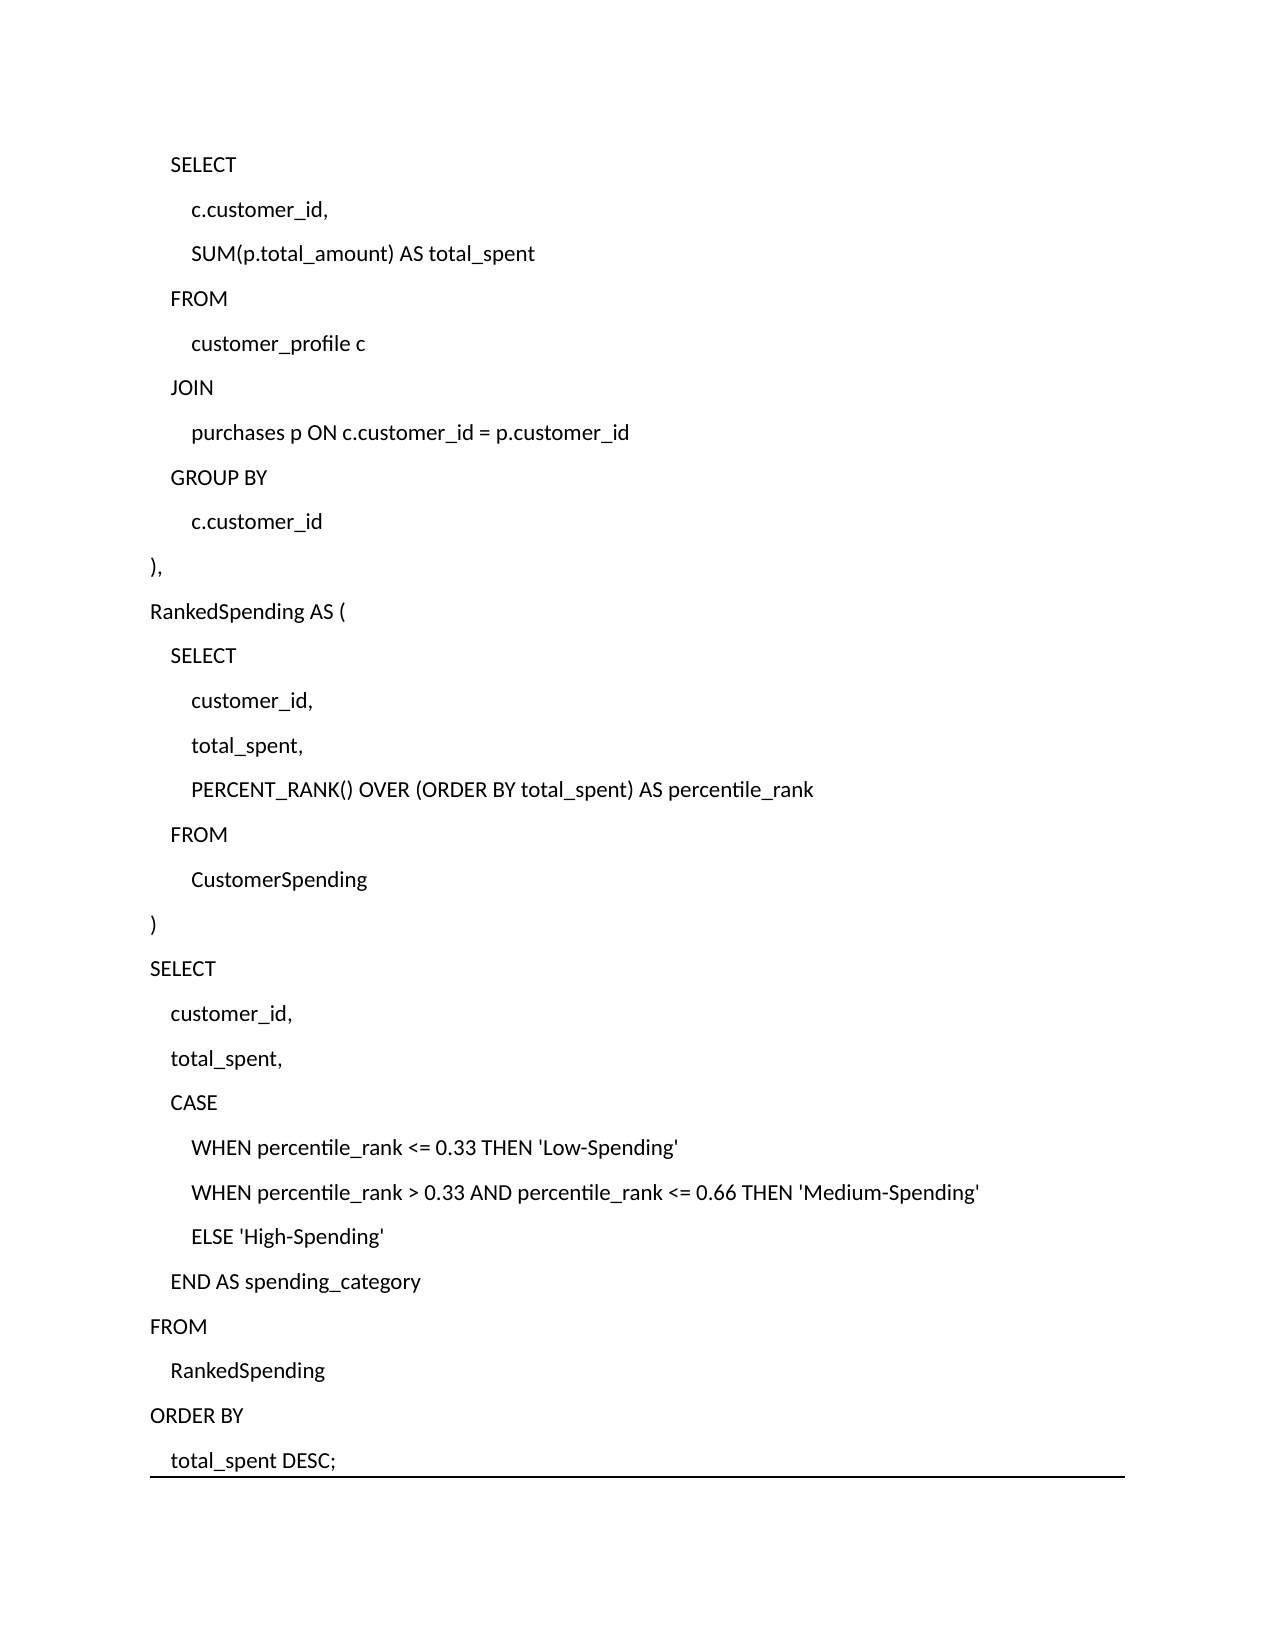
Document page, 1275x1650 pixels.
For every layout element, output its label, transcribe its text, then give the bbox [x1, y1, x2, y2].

text ORDER BY [150, 1401, 1125, 1429]
text GROUP BY [150, 463, 1125, 491]
text FROM [150, 284, 1125, 312]
text END AS spending_category [150, 1267, 1125, 1295]
text ), [150, 552, 1125, 580]
text ELSE 'High-Spending' [150, 1222, 1125, 1251]
text customer_id, [150, 686, 1125, 714]
text c.customer_id, [150, 195, 1125, 223]
text WHEN percentile_rank <= 0.33 THEN 'Low-Spending' [150, 1133, 1125, 1161]
text FROM [150, 820, 1125, 848]
text purchases p ON c.customer_id = p.customer_id [150, 418, 1125, 446]
text customer_id, [150, 999, 1125, 1027]
text FROM [150, 1312, 1125, 1340]
text JOIN [150, 373, 1125, 401]
text SELECT [150, 642, 1125, 669]
text total_spent, [150, 1044, 1125, 1072]
text total_spent DESC; [150, 1446, 1125, 1476]
text RankedSpending AS ( [150, 597, 1125, 625]
text SUM(p.total_amount) AS total_spent [150, 239, 1125, 267]
text c.customer_id [150, 507, 1125, 536]
text WHEN percentile_rank > 0.33 AND percentile_rank <= 0.66 THEN 'Medium-Spending' [150, 1178, 1125, 1206]
text customer_profile c [150, 329, 1125, 357]
text CASE [150, 1088, 1125, 1116]
text CustomerSpending [150, 865, 1125, 893]
text SELECT [150, 150, 1125, 178]
text total_spent, [150, 731, 1125, 759]
text RankedSpending [150, 1357, 1125, 1384]
text ) [150, 910, 1125, 938]
text SELECT [150, 954, 1125, 982]
text PERCENT_RANK() OVER (ORDER BY total_spent) AS percentile_rank [150, 776, 1125, 804]
